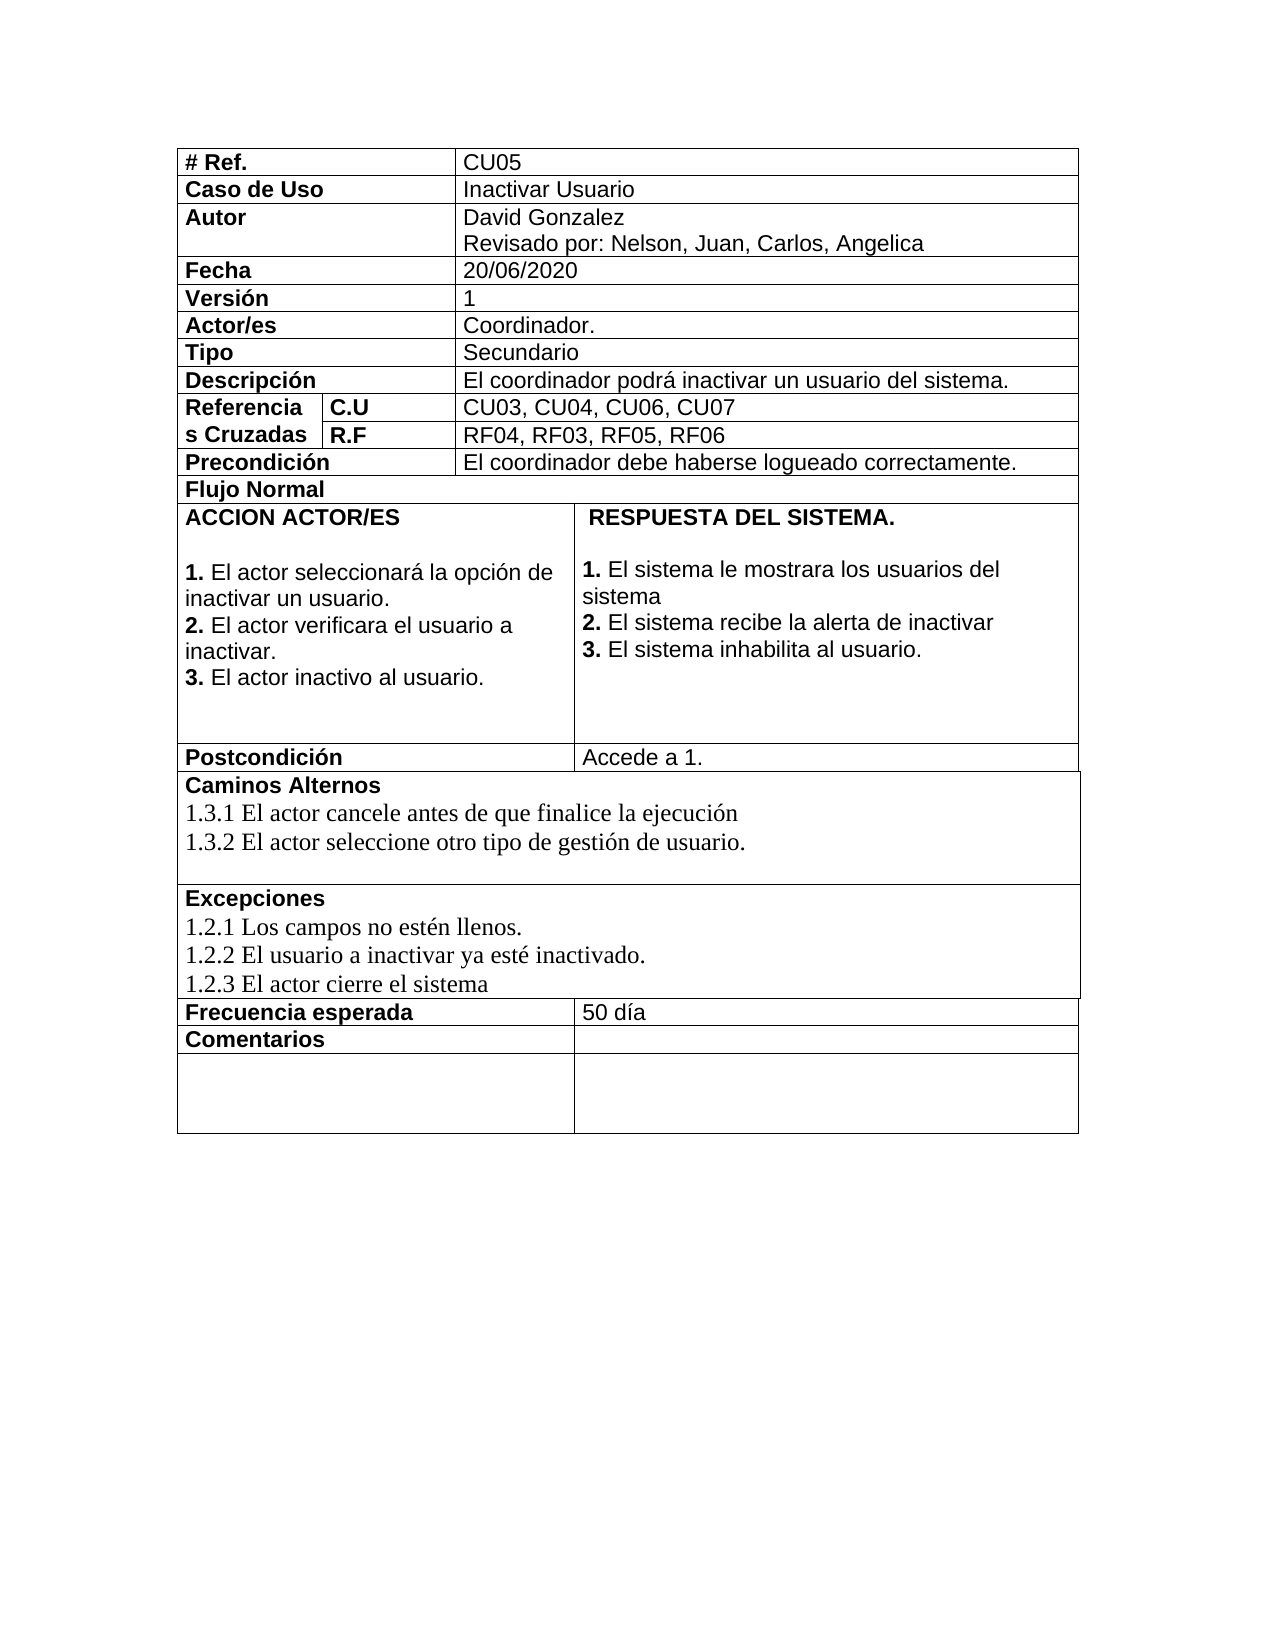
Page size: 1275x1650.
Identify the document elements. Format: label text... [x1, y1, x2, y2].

table_cell Fecha [178, 257, 455, 283]
table_cell Actor/es [178, 312, 455, 338]
table_header CU05 [456, 149, 1078, 175]
table_cell 20/06/2020 [456, 257, 1078, 283]
table_cell El coordinador debe haberse logueado correctamente. [456, 449, 1078, 475]
table_header # Ref. [178, 149, 455, 175]
table_cell [575, 1054, 1078, 1133]
table_cell Frecuencia esperada [178, 999, 574, 1025]
table_cell R.F [323, 422, 455, 448]
table_cell RF04, RF03, RF05, RF06 [456, 422, 1078, 448]
table_cell Coordinador. [456, 312, 1078, 338]
table_cell David Gonzalez Revisado por: Nelson, Juan, Carlos, Angelica [456, 204, 1078, 256]
table_cell Postcondición [178, 744, 574, 771]
table_cell 1 [456, 285, 1078, 311]
table_cell Inactivar Usuario [456, 176, 1078, 202]
table_cell ACCION ACTOR/ES 1. El actor seleccionará la opción de inactivar un usuario. 2. El actor verificara el usuario a inactivar. 3. El actor inactivo al usuario. [178, 504, 574, 743]
table_cell C.U [323, 394, 455, 421]
table_cell CU03, CU04, CU06, CU07 [456, 394, 1078, 421]
table_cell Excepciones 1.2.1 Los campos no estén llenos. 1.2.2 El usuario a inactivar ya esté inactivado. 1.2.3 El actor cierre el sistema [178, 885, 1080, 998]
table_cell Comentarios [178, 1026, 574, 1053]
table_cell Descripción [178, 367, 455, 393]
table_cell 50 día [575, 999, 1078, 1025]
table_cell Secundario [456, 339, 1078, 366]
table_cell [178, 1054, 574, 1133]
table_cell Versión [178, 285, 455, 311]
table_cell Tipo [178, 339, 455, 366]
table_cell El coordinador podrá inactivar un usuario del sistema. [456, 367, 1078, 393]
table_cell Flujo Normal [178, 476, 1078, 503]
table_cell Referencias Cruzadas [178, 394, 322, 448]
table_cell Caso de Uso [178, 176, 455, 202]
table_cell Accede a 1. [575, 744, 1078, 771]
table_cell Autor [178, 204, 455, 256]
table_cell RESPUESTA DEL SISTEMA. 1. El sistema le mostrara los usuarios del sistema 2. El sistema recibe la alerta de inactivar 3. El sistema inhabilita al usuario. [575, 504, 1078, 743]
table_cell Caminos Alternos 1.3.1 El actor cancele antes de que finalice la ejecución 1.3.2 El actor seleccione otro tipo de gestión de usuario. [178, 772, 1080, 884]
table_cell [575, 1026, 1078, 1053]
table_cell Precondición [178, 449, 455, 475]
